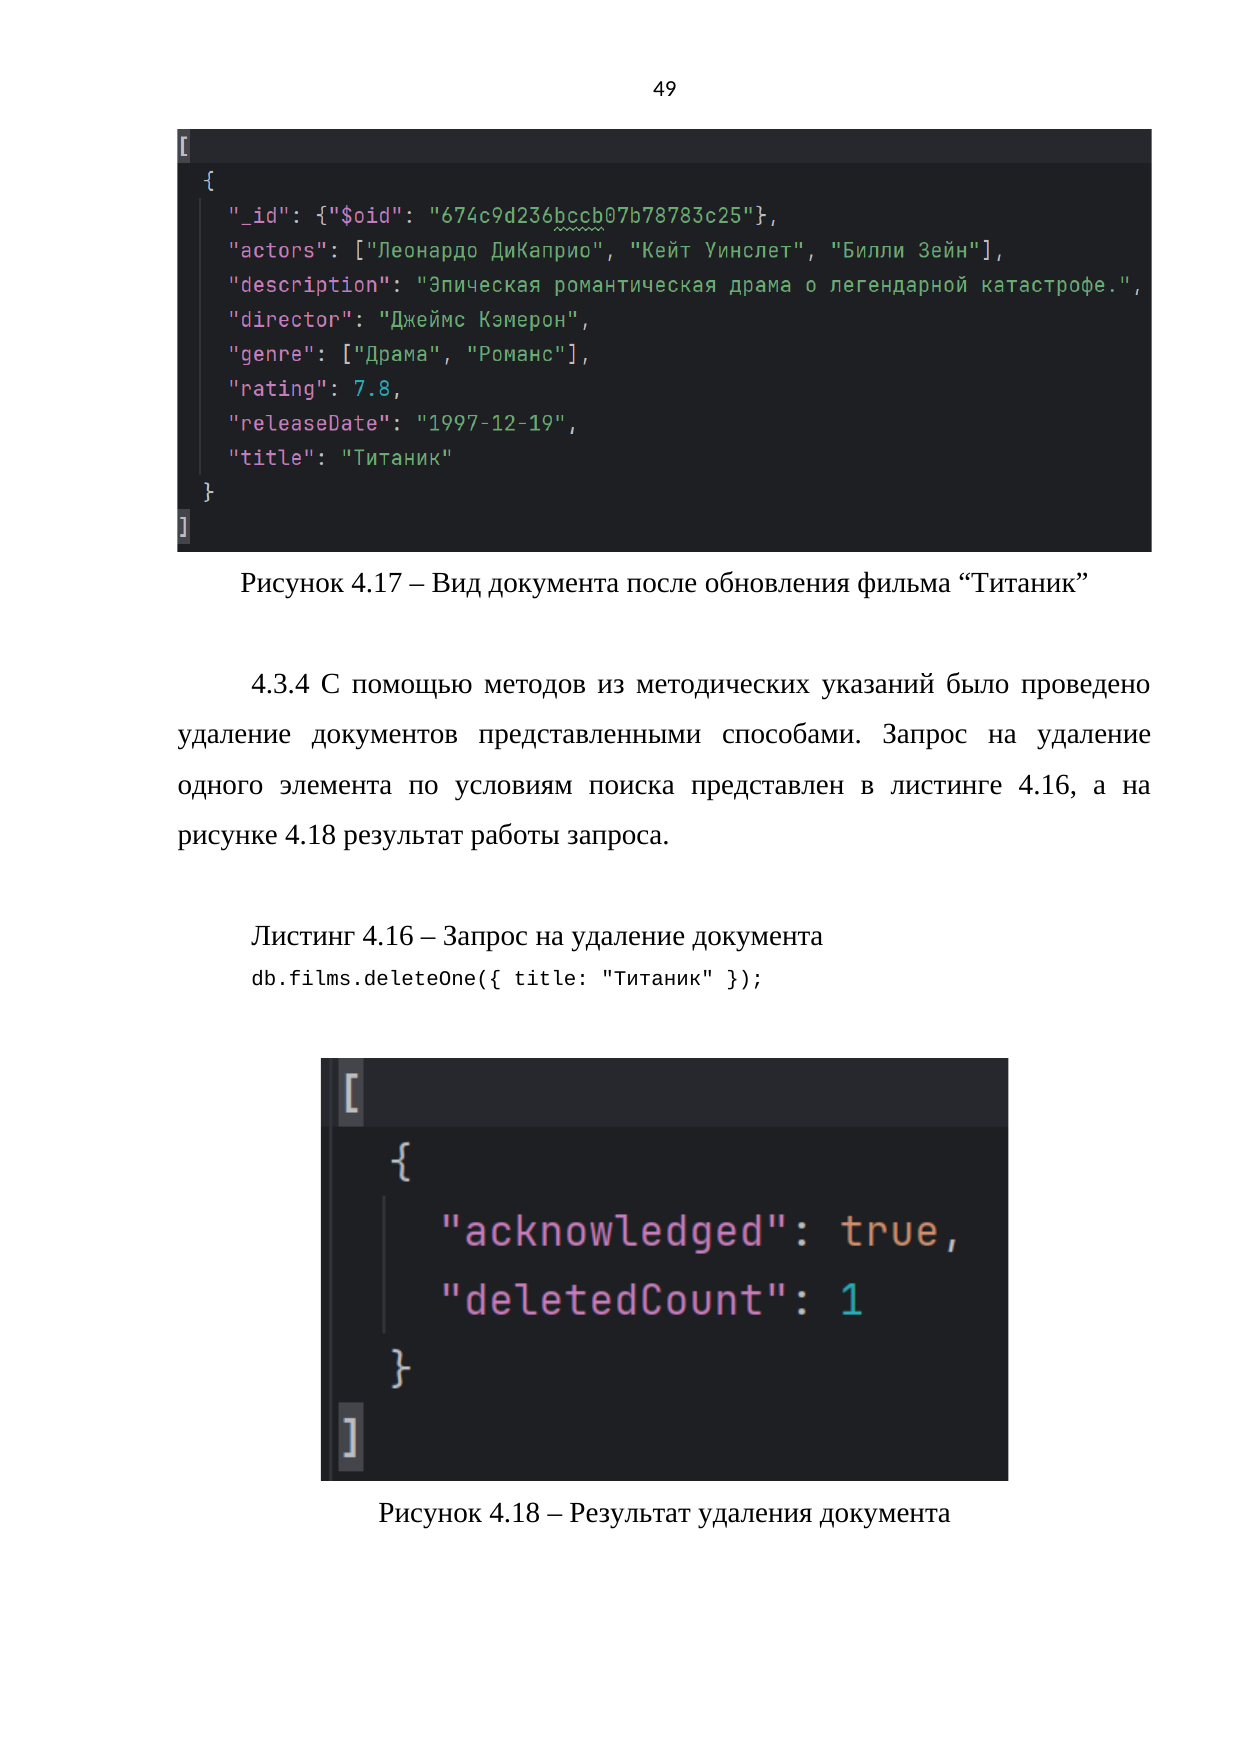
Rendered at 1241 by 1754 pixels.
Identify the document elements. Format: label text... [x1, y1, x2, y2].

text Рисунок 4.18 – Результат удаления документа [177, 1495, 1152, 1528]
text Листинг 4.16 – Запрос на удаление документа [177, 918, 1152, 951]
text Рисунок 4.17 – Вид документа после обновления фильма “Титаник” [177, 566, 1152, 599]
picture [177, 129, 1152, 552]
text 4.3.4 С помощью методов из методических указаний было проведено удаление документов представленными способами. Запрос на удаление одного элемента по условиям поиска представлен в листинге 4.16, а на рисунке 4.18 результат работы запроса. [177, 666, 1152, 851]
text db.films.deleteOne({ title: "Титаник" }); [177, 968, 1152, 992]
picture [320, 1058, 1009, 1481]
